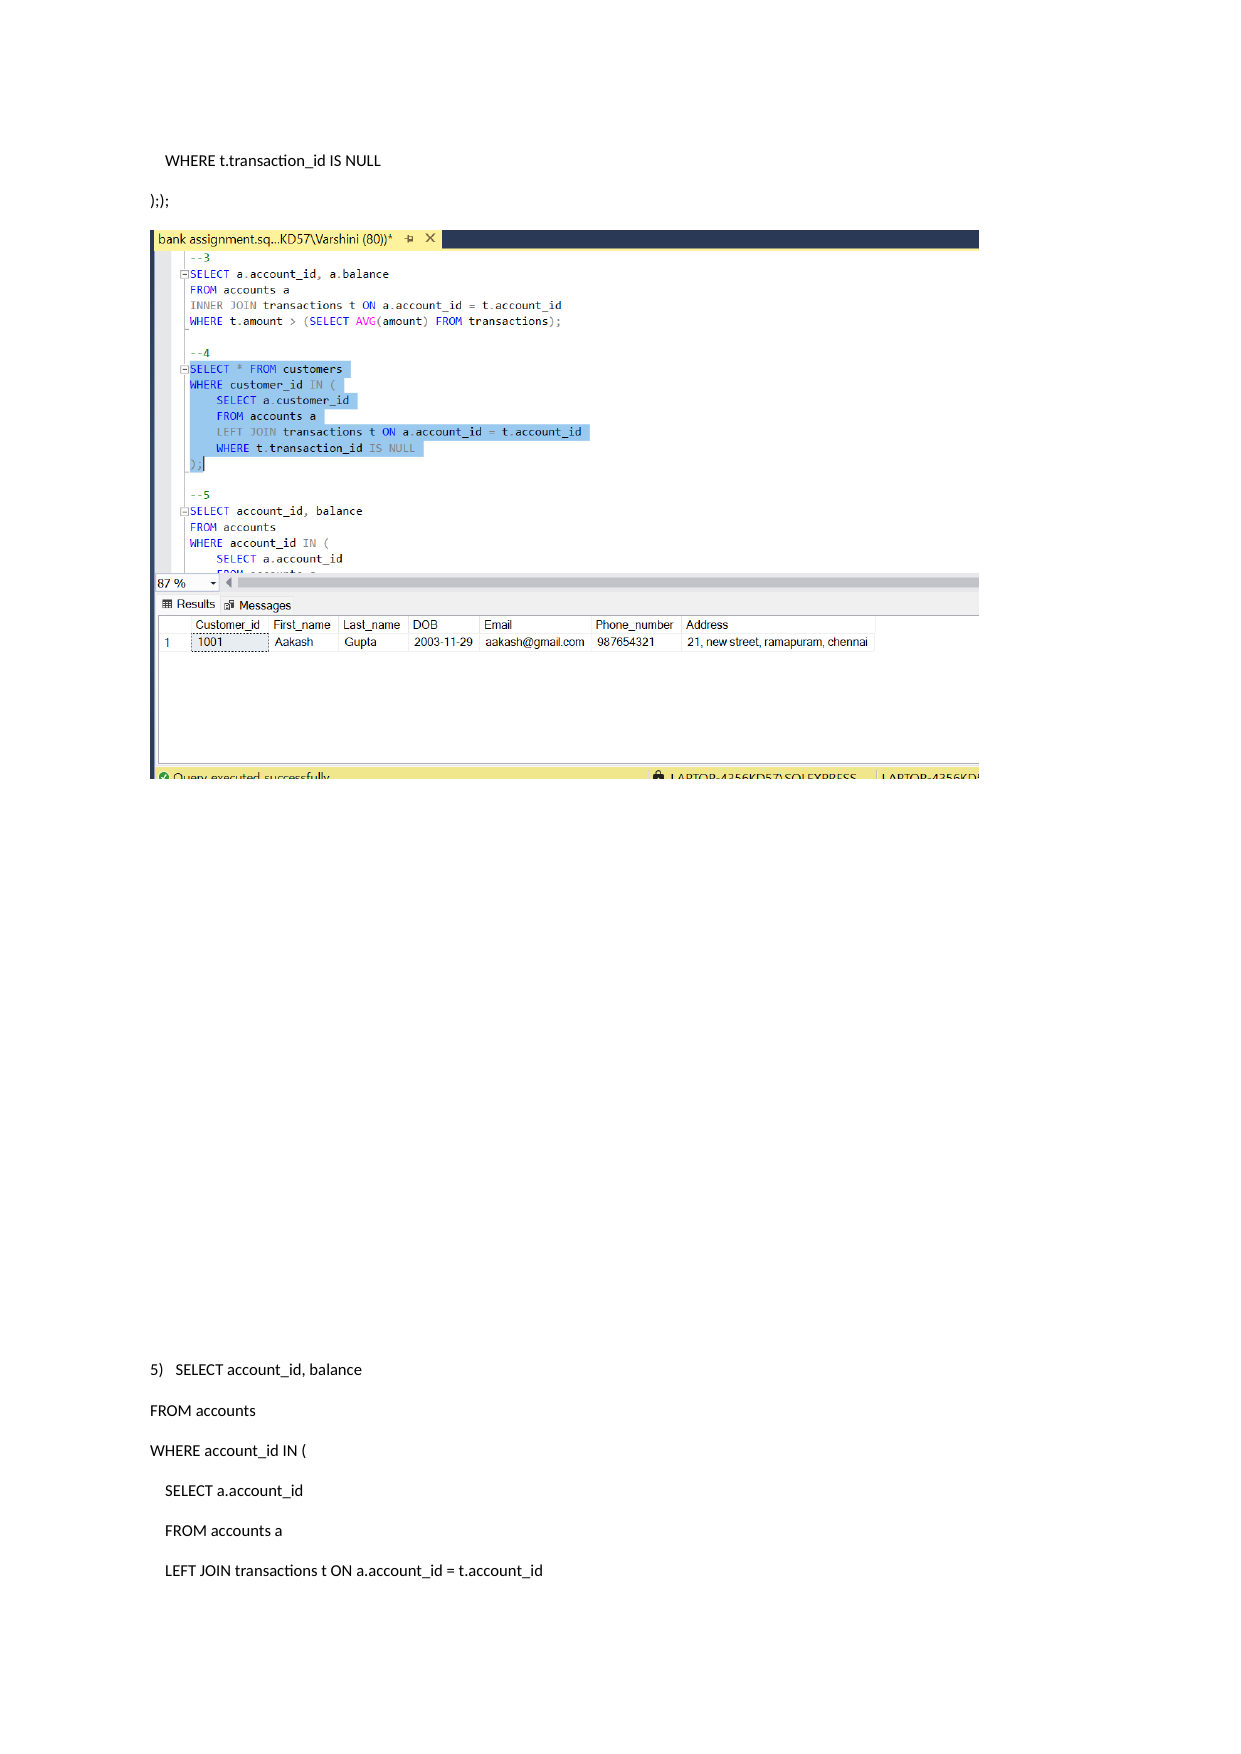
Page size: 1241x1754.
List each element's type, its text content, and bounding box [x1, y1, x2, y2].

text FROM accounts a [150, 1521, 1090, 1541]
picture [150, 230, 979, 779]
text LEFT JOIN transactions t ON a.account_id = t.account_id [150, 1561, 1090, 1581]
text WHERE account_id IN ( [150, 1441, 1090, 1461]
text FROM accounts [150, 1401, 1090, 1421]
text );); [150, 190, 1090, 210]
text 5) SELECT account_id, balance [150, 1359, 1090, 1380]
text WHERE t.transaction_id IS NULL [150, 150, 1090, 170]
text SELECT a.account_id [150, 1481, 1090, 1501]
